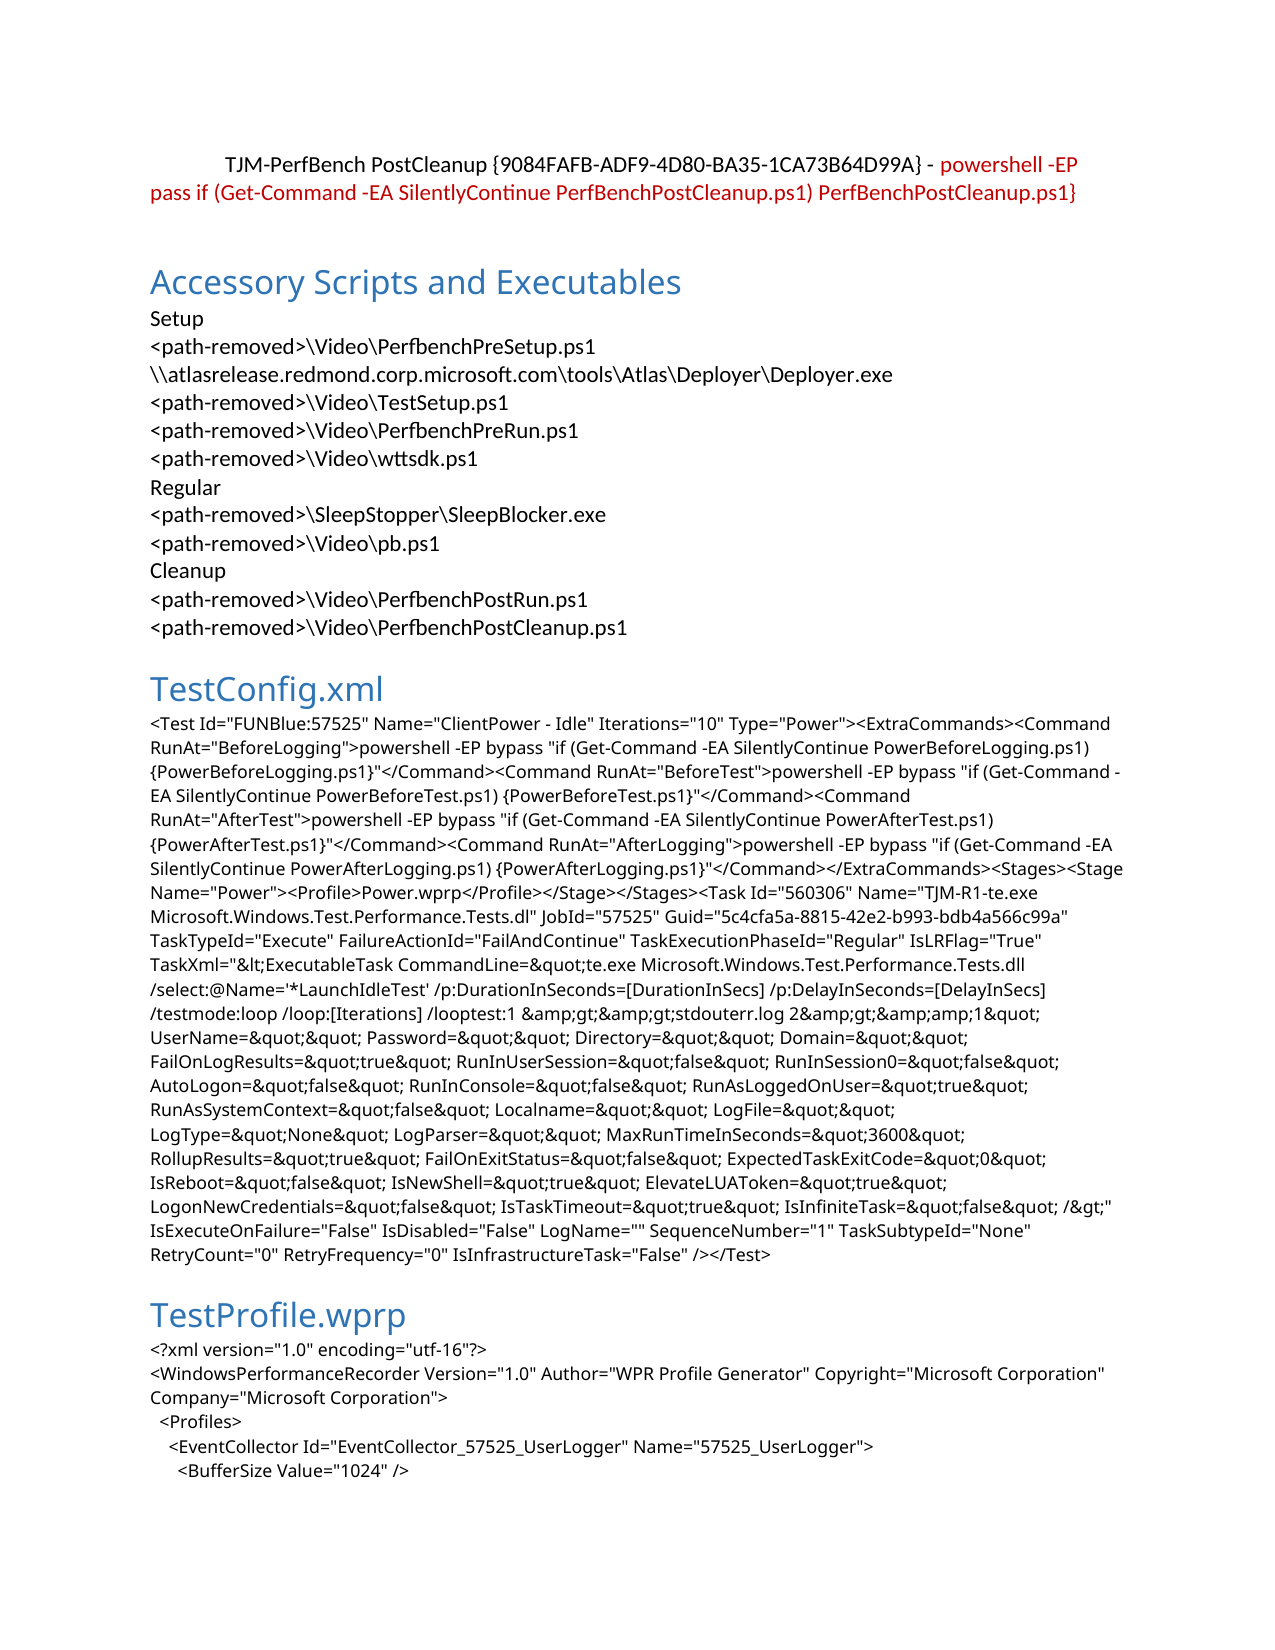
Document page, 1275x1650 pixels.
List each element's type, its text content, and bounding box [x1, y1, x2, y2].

text <path-removed>\SleepStopper\SleepBlocker.exe [150, 501, 1125, 529]
text <EventCollector Id="EventCollector_57525_UserLogger" Name="57525_UserLogger"> [150, 1434, 1125, 1458]
text <path-removed>\Video\TestSetup.ps1 [150, 388, 1125, 417]
subtitle Accessory Scripts and Executables [150, 259, 1125, 304]
text Setup [150, 304, 1125, 332]
text <?xml version="1.0" encoding="utf-16"?> [150, 1337, 1125, 1362]
subtitle TestConfig.xml [150, 666, 1125, 711]
text TJM-PerfBench PostCleanup {9084FAFB-ADF9-4D80-BA35-1CA73B64D99A} - powershell -EP [150, 150, 1125, 178]
text <path-removed>\Video\wttsdk.ps1 [150, 444, 1125, 473]
text <path-removed>\Video\PerfbenchPostRun.ps1 [150, 585, 1125, 613]
text <path-removed>\Video\PerfbenchPreRun.ps1 [150, 417, 1125, 444]
text Regular [150, 473, 1125, 501]
text <Test Id="FUNBlue:57525" Name="ClientPower - Idle" Iterations="10" Type="Power"><ExtraCommands><Command RunAt="BeforeLogging">powershell -EP bypass "if (Get-Command -EA SilentlyContinue PowerBeforeLogging.ps1) {PowerBeforeLogging.ps1}"</Command><Command RunAt="BeforeTest">powershell -EP bypass "if (Get-Command -EA SilentlyContinue PowerBeforeTest.ps1) {PowerBeforeTest.ps1}"</Command><Command RunAt="AfterTest">powershell -EP bypass "if (Get-Command -EA SilentlyContinue PowerAfterTest.ps1) {PowerAfterTest.ps1}"</Command><Command RunAt="AfterLogging">powershell -EP bypass "if (Get-Command -EA SilentlyContinue PowerAfterLogging.ps1) {PowerAfterLogging.ps1}"</Command></ExtraCommands><Stages><Stage Name="Power"><Profile>Power.wprp</Profile></Stage></Stages><Task Id="560306" Name="TJM-R1-te.exe Microsoft.Windows.Test.Performance.Tests.dl" JobId="57525" Guid="5c4cfa5a-8815-42e2-b993-bdb4a566c99a" TaskTypeId="Execute" FailureActionId="FailAndContinue" TaskExecutionPhaseId="Regular" IsLRFlag="True" TaskXml="&lt;ExecutableTask CommandLine=&quot;te.exe Microsoft.Windows.Test.Performance.Tests.dll /select:@Name='*LaunchIdleTest' /p:DurationInSeconds=[DurationInSecs] /p:DelayInSeconds=[DelayInSecs] /testmode:loop /loop:[Iterations] /looptest:1 &amp;gt;&amp;gt;stdouterr.log 2&amp;gt;&amp;amp;1&quot; UserName=&quot;&quot; Password=&quot;&quot; Directory=&quot;&quot; Domain=&quot;&quot; FailOnLogResults=&quot;true&quot; RunInUserSession=&quot;false&quot; RunInSession0=&quot;false&quot; AutoLogon=&quot;false&quot; RunInConsole=&quot;false&quot; RunAsLoggedOnUser=&quot;true&quot; RunAsSystemContext=&quot;false&quot; Localname=&quot;&quot; LogFile=&quot;&quot; LogType=&quot;None&quot; LogParser=&quot;&quot; MaxRunTimeInSeconds=&quot;3600&quot; RollupResults=&quot;true&quot; FailOnExitStatus=&quot;false&quot; ExpectedTaskExitCode=&quot;0&quot; IsReboot=&quot;false&quot; IsNewShell=&quot;true&quot; ElevateLUAToken=&quot;true&quot; LogonNewCredentials=&quot;false&quot; IsTaskTimeout=&quot;true&quot; IsInfiniteTask=&quot;false&quot; /&gt;" IsExecuteOnFailure="False" IsDisabled="False" LogName="" SequenceNumber="1" TaskSubtypeId="None" RetryCount="0" RetryFrequency="0" IsInfrastructureTask="False" /></Test> [150, 711, 1125, 1267]
text <WindowsPerformanceRecorder Version="1.0" Author="WPR Profile Generator" Copyright="Microsoft Corporation" Company="Microsoft Corporation"> [150, 1362, 1125, 1410]
subtitle TestProfile.wprp [150, 1292, 1125, 1337]
text <path-removed>\Video\pb.ps1 [150, 529, 1125, 557]
text <Profiles> [150, 1410, 1125, 1434]
text <BufferSize Value="1024" /> [150, 1458, 1125, 1482]
text <path-removed>\Video\PerfbenchPostCleanup.ps1 [150, 613, 1125, 641]
text pass if (Get-Command -EA SilentlyContinue PerfBenchPostCleanup.ps1) PerfBenchPostCleanup.ps1} [150, 178, 1125, 206]
text Cleanup [150, 557, 1125, 585]
text \\atlasrelease.redmond.corp.microsoft.com\tools\Atlas\Deployer\Deployer.exe [150, 361, 1125, 388]
text <path-removed>\Video\PerfbenchPreSetup.ps1 [150, 332, 1125, 361]
